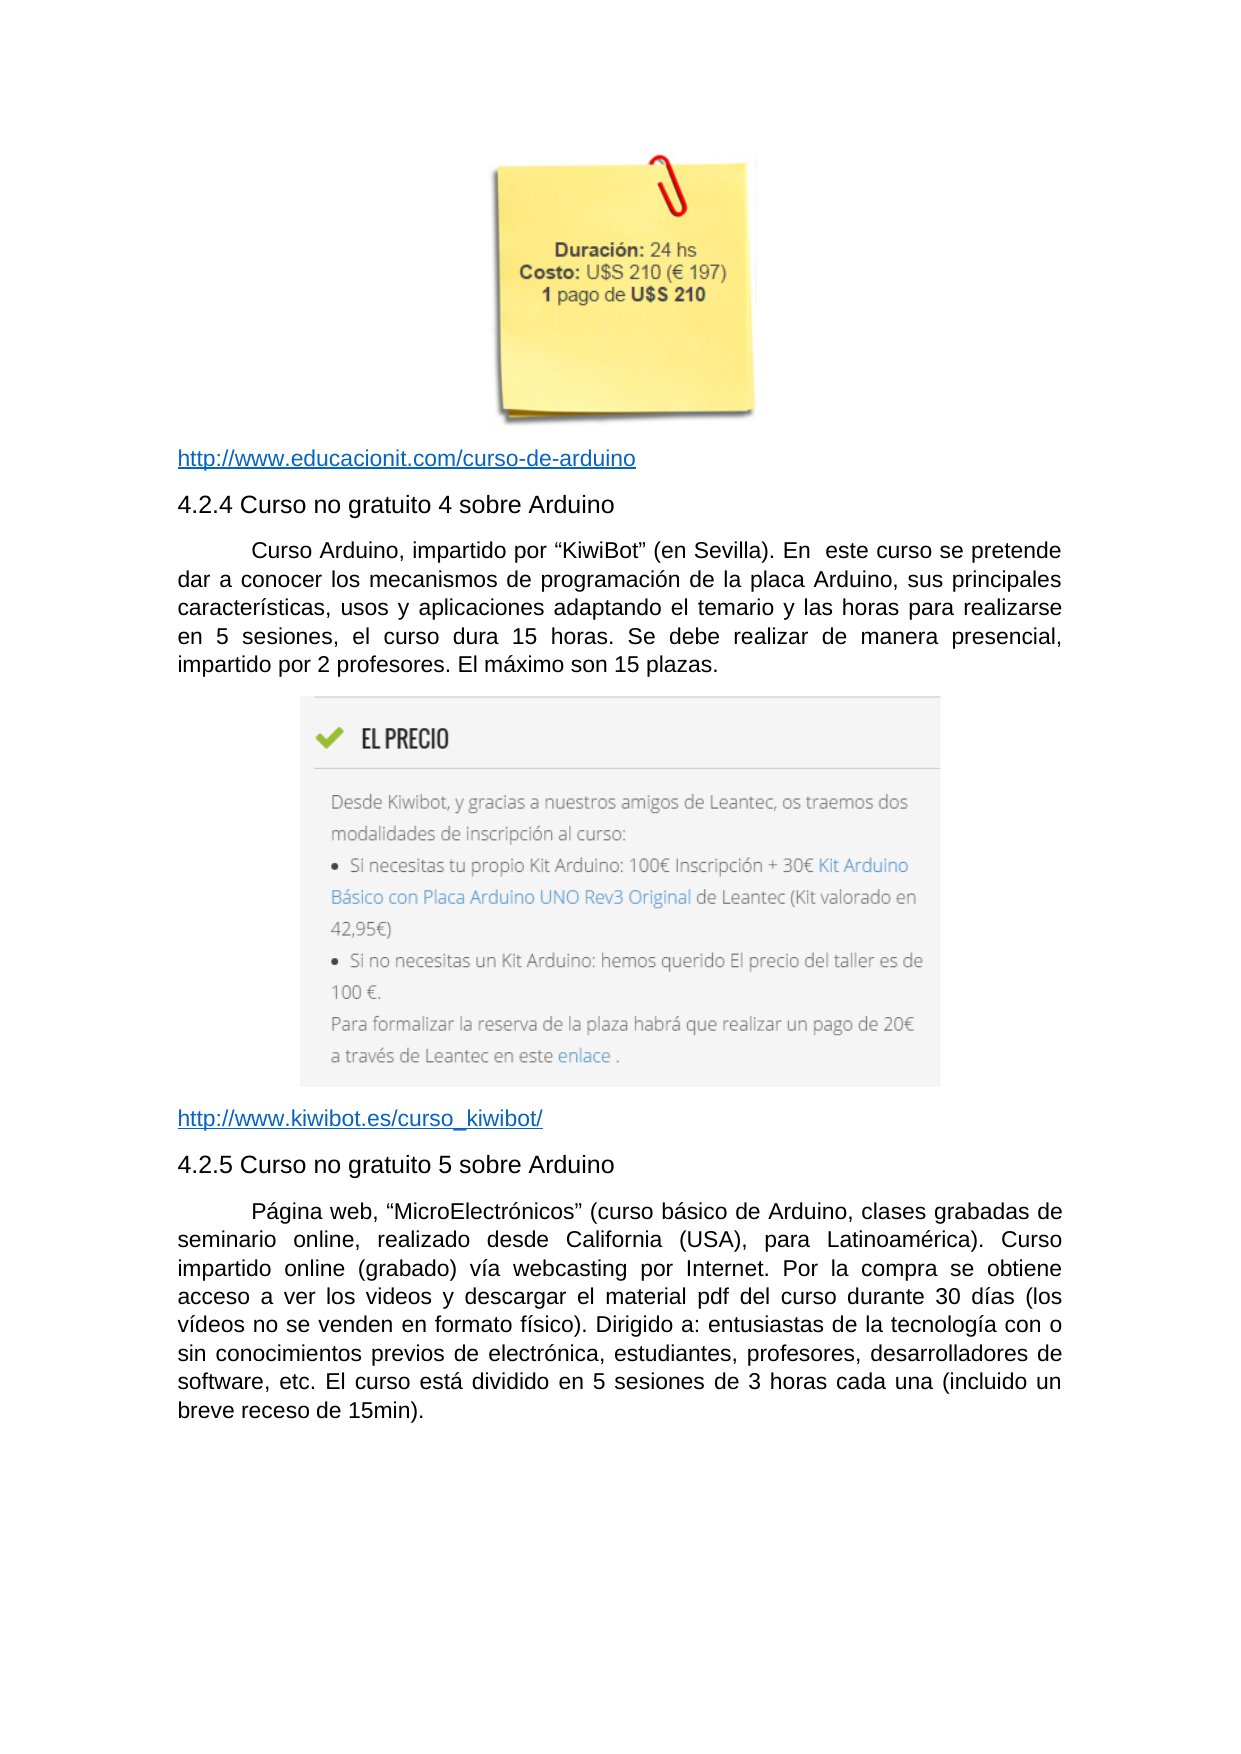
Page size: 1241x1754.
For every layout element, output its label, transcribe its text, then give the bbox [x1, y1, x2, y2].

text 4.2.5 Curso no gratuito 5 sobre Arduino [177, 1150, 1063, 1179]
text Curso Arduino, impartido por “KiwiBot” (en Sevilla). En este curso se pretende dar a conocer los mecanismos de programación de la placa Arduino, sus principales características, usos y aplicaciones adaptando el temario y las horas para realizarse en 5 sesiones, el curso dura 15 horas. Se debe realizar de manera presencial, impartido por 2 profesores. El máximo son 15 plazas. [177, 537, 1063, 677]
picture [299, 696, 941, 1087]
text Página web, “MicroElectrónicos” (curso básico de Arduino, clases grabadas de seminario online, realizado desde California (USA), para Latinoamérica). Curso impartido online (grabado) vía webcasting por Internet. Por la compra se obtiene acceso a ver los videos y descargar el material pdf del curso durante 30 días (los vídeos no se venden en formato físico). Dirigido a: entusiastas de la tecnología con o sin conocimientos previos de electrónica, estudiantes, profesores, desarrolladores de software, etc. El curso está dividido en 5 sesiones de 3 horas cada una (incluido un breve receso de 15min). [177, 1198, 1063, 1423]
picture [481, 147, 760, 426]
text http://www.kiwibot.es/curso_kiwibot/ [177, 1105, 1063, 1131]
text 4.2.4 Curso no gratuito 4 sobre Arduino [177, 490, 1063, 518]
text http://www.educacionit.com/curso-de-arduino [177, 444, 1063, 471]
